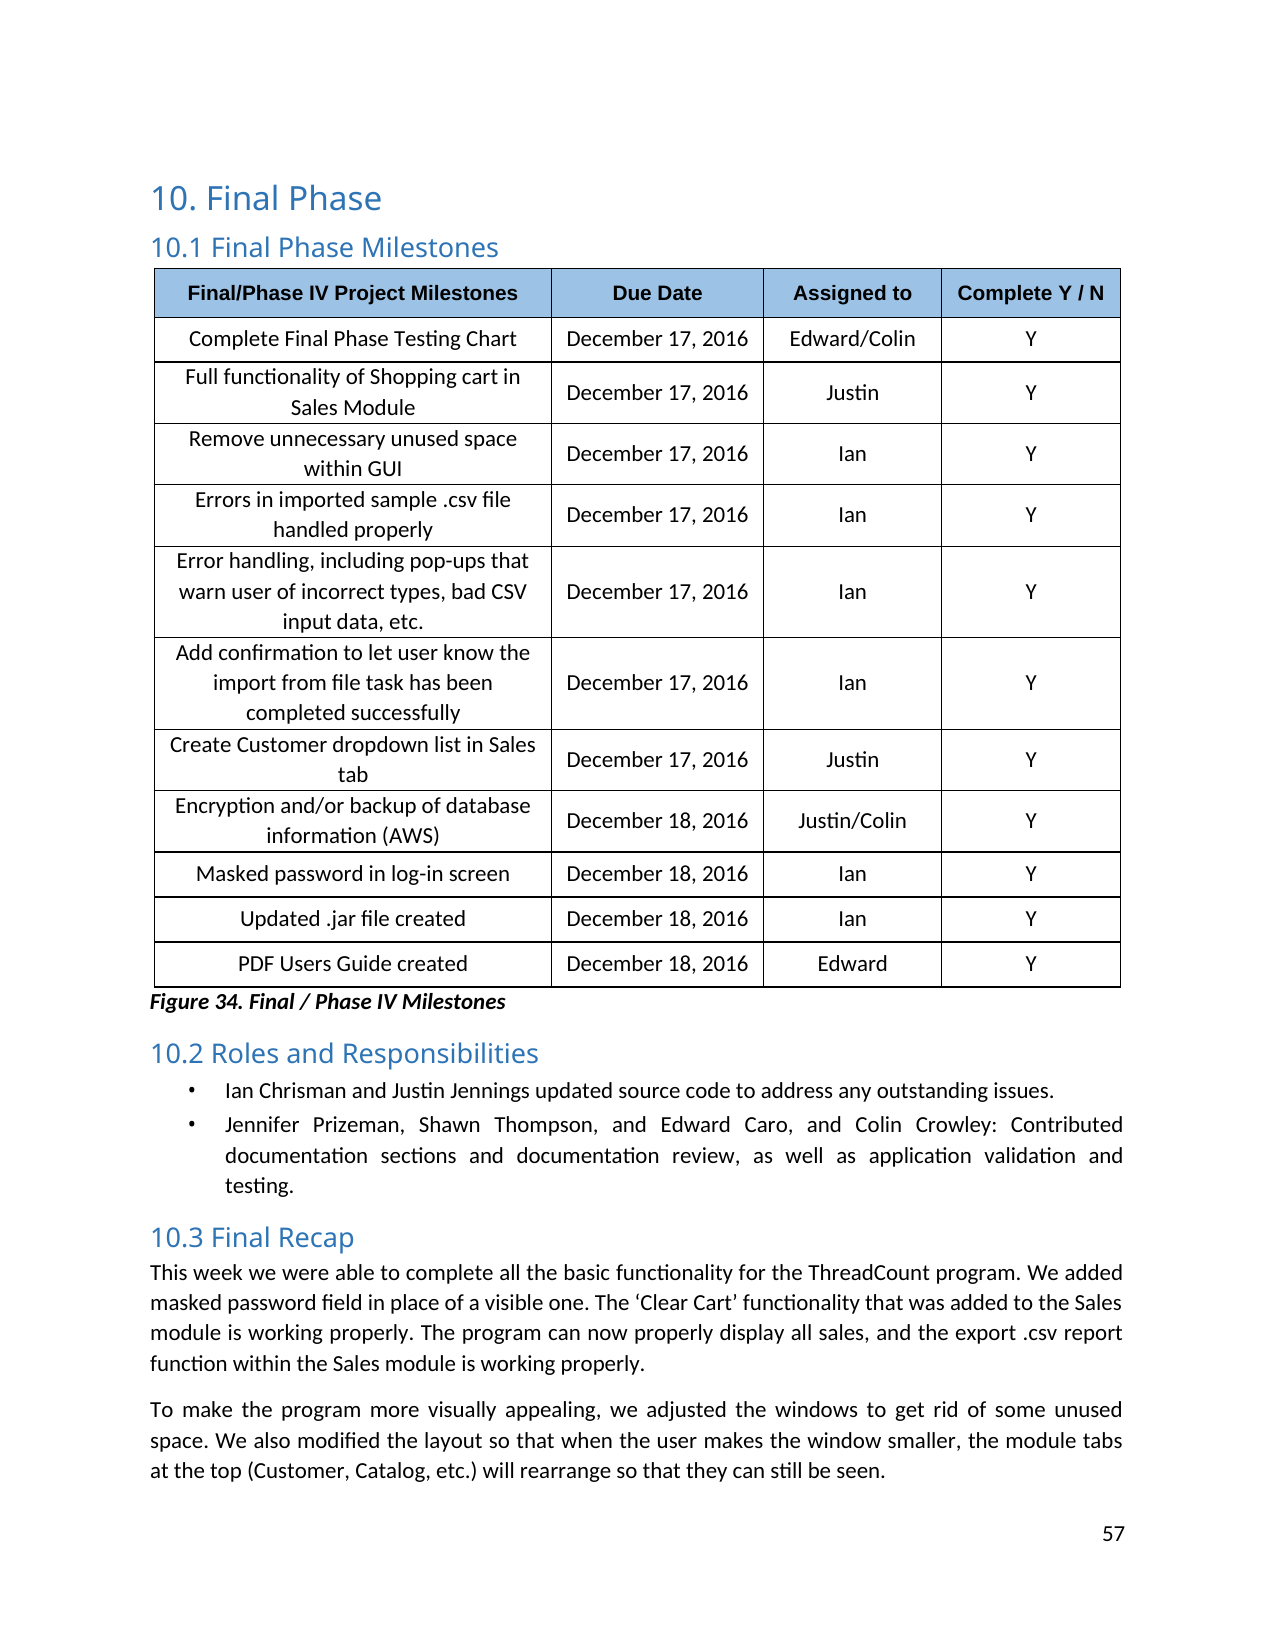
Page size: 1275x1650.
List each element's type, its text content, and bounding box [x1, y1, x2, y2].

table_cell PDF Users Guide created [155, 943, 551, 986]
table_cell December 17, 2016 [552, 638, 763, 729]
subtitle 10.2 Roles and Responsibilities [150, 1034, 1125, 1071]
table_cell December 18, 2016 [552, 898, 763, 941]
table_cell Errors in imported sample .csv file handled properly [155, 485, 551, 546]
table_header Assigned to [764, 269, 941, 317]
table_cell Justin [764, 363, 941, 423]
table_cell Full functionality of Shopping cart in Sales Module [155, 363, 551, 423]
table_cell December 17, 2016 [552, 363, 763, 423]
table_cell December 17, 2016 [552, 424, 763, 484]
table_cell Edward/Colin [764, 318, 941, 361]
text Figure 34. Final / Phase IV Milestones [149, 987, 1125, 1015]
table_cell December 17, 2016 [552, 547, 763, 637]
table_cell Ian [764, 853, 941, 896]
table_cell Ian [764, 547, 941, 637]
table_cell Y [942, 730, 1120, 790]
table_cell Y [942, 363, 1120, 423]
table_cell Y [942, 547, 1120, 637]
table_cell Y [942, 898, 1120, 941]
table_header Due Date [552, 269, 763, 317]
table_cell Y [942, 943, 1120, 986]
table_cell Y [942, 318, 1120, 361]
text This week we were able to complete all the basic functionality for the ThreadCount program. We added masked password field in place of a visible one. The ‘Clear Cart’ functionality that was added to the Sales module is working properly. The program can now properly display all sales, and the export .csv report function within the Sales module is working properly. [150, 1258, 1125, 1377]
table_cell Create Customer dropdown list in Sales tab [155, 730, 551, 790]
table_cell Y [942, 791, 1120, 851]
table_cell December 18, 2016 [552, 853, 763, 896]
table_cell Ian [764, 485, 941, 546]
table_cell Justin [764, 730, 941, 790]
list Ian Chrisman and Justin Jennings updated source code to address any outstanding issues. [187, 1074, 1125, 1105]
table_cell Y [942, 424, 1120, 484]
table_header Complete Y / N [942, 269, 1120, 317]
table_cell December 18, 2016 [552, 943, 763, 986]
table_cell Y [942, 638, 1120, 729]
table_cell Ian [764, 638, 941, 729]
table_cell Y [942, 485, 1120, 546]
text To make the program more visually appealing, we adjusted the windows to get rid of some unused space. We also modified the layout so that when the user makes the window smaller, the module tabs at the top (Customer, Catalog, etc.) will rearrange so that they can still be seen. [150, 1396, 1125, 1484]
list Jennifer Prizeman, Shawn Thompson, and Edward Caro, and Colin Crowley: Contributed documentation sections and documentation review, as well as application validation and testing. [187, 1108, 1125, 1199]
table_cell Masked password in log-in screen [155, 853, 551, 896]
table_cell Ian [764, 424, 941, 484]
table_cell Y [942, 853, 1120, 896]
table_cell Complete Final Phase Testing Chart [155, 318, 551, 361]
table_cell December 18, 2016 [552, 791, 763, 851]
table_cell Add confirmation to let user know the import from file task has been completed successfully [155, 638, 551, 729]
table_cell Updated .jar file created [155, 898, 551, 941]
subtitle 10.3 Final Recap [150, 1218, 1125, 1255]
table_cell Edward [764, 943, 941, 986]
table_cell Remove unnecessary unused space within GUI [155, 424, 551, 484]
table_cell Ian [764, 898, 941, 941]
subtitle 10.1 Final Phase Milestones [150, 228, 1125, 265]
table_cell Encryption and/or backup of database information (AWS) [155, 791, 551, 851]
table_cell Justin/Colin [764, 791, 941, 851]
table_cell December 17, 2016 [552, 318, 763, 361]
table_cell December 17, 2016 [552, 485, 763, 546]
table_header Final/Phase IV Project Milestones [155, 269, 551, 317]
subtitle 10. Final Phase [150, 175, 1125, 220]
table_cell Error handling, including pop-ups that warn user of incorrect types, bad CSV input data, etc. [155, 547, 551, 637]
table_cell December 17, 2016 [552, 730, 763, 790]
